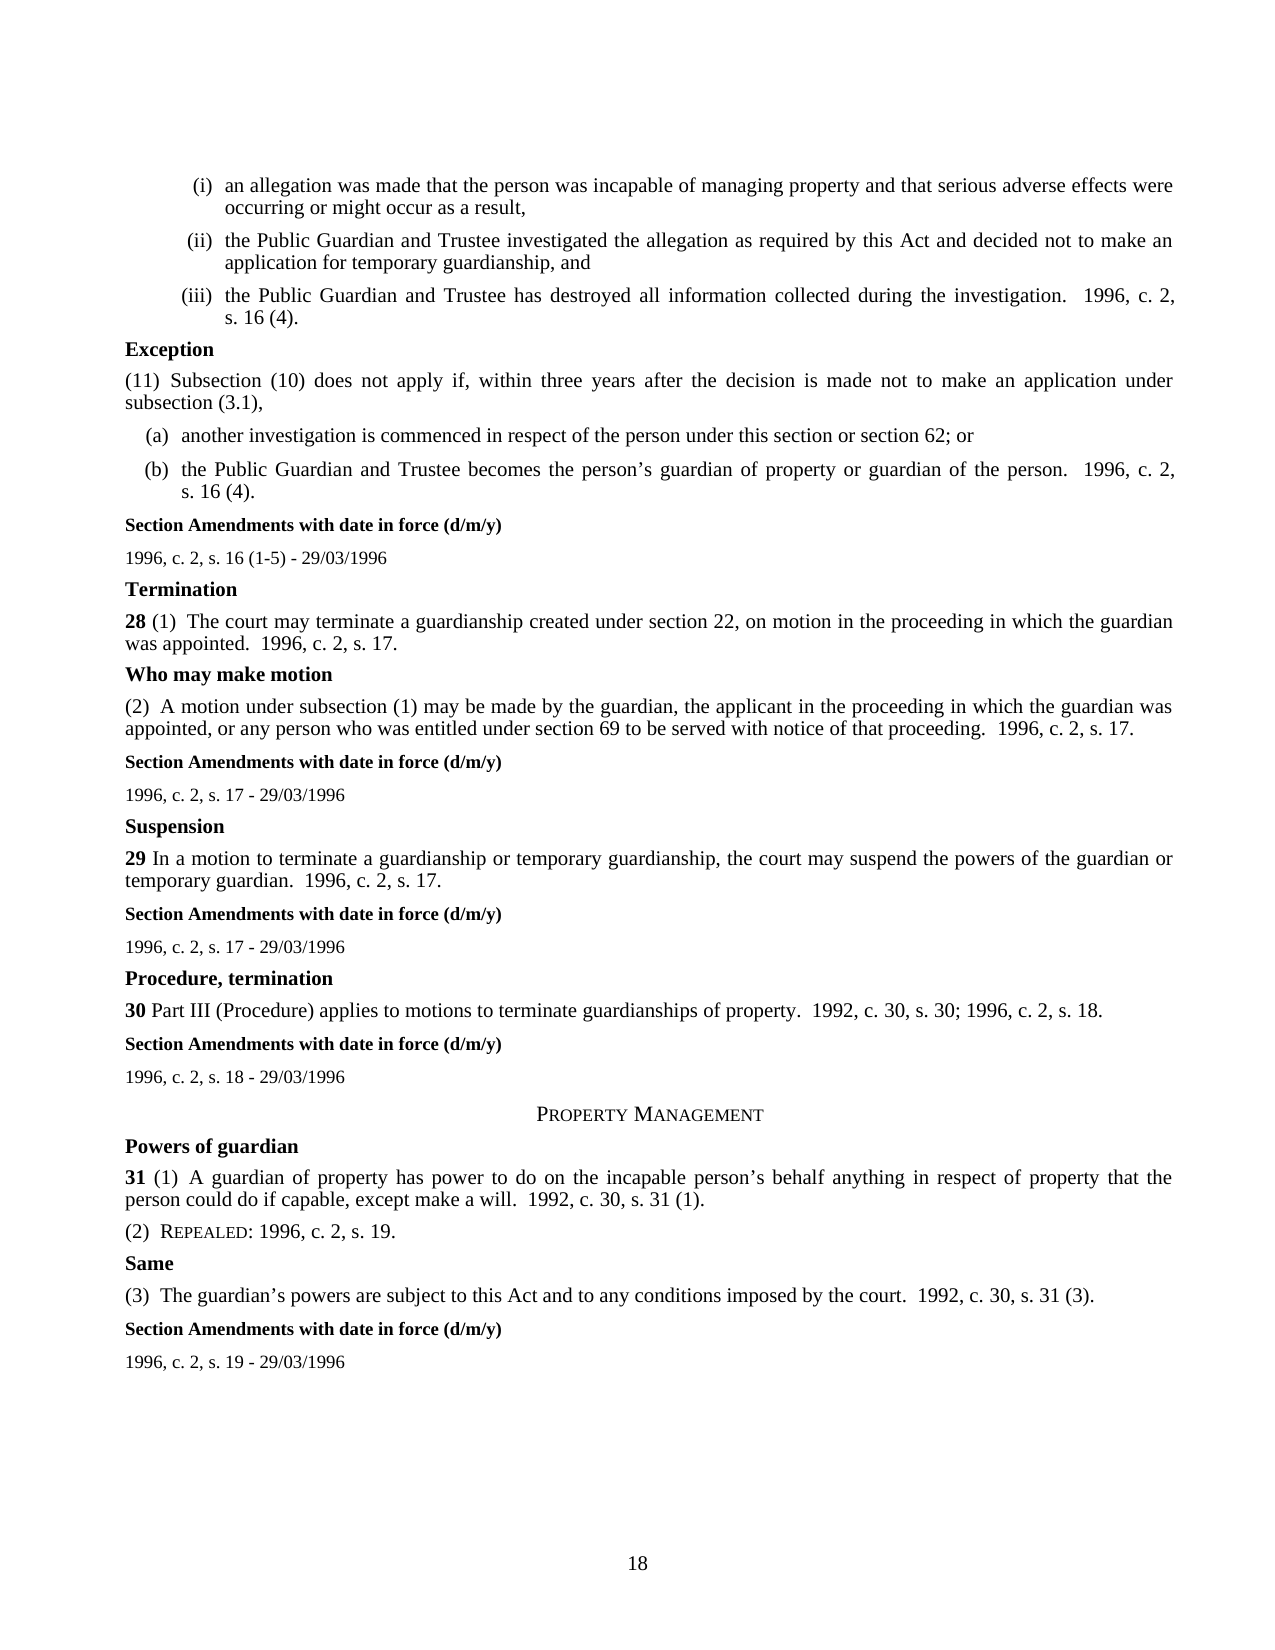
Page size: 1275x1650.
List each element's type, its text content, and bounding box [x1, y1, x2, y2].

text Powers of guardian [125, 1138, 1175, 1157]
text (3) The guardian’s powers are subject to this Act and to any conditions imposed by the court. 1992, c. 30, s. 31 (3). [125, 1284, 1175, 1306]
text 1996, c. 2, s. 16 (1-5) - 29/03/1996 [125, 547, 1175, 569]
text 31 (1) A guardian of property has power to do on the incapable person’s behalf anything in respect of property that the person could do if capable, except make a will. 1992, c. 30, s. 31 (1). [125, 1167, 1175, 1211]
text 1996, c. 2, s. 18 - 29/03/1996 [125, 1066, 1175, 1088]
text Suspension [125, 819, 1175, 837]
subtitle Property Management [125, 1104, 1175, 1126]
text 1996, c. 2, s. 19 - 29/03/1996 [125, 1351, 1175, 1373]
text Procedure, termination [125, 971, 1175, 989]
text (i) an allegation was made that the person was incapable of managing property and that serious adverse effects were occurring or might occur as a result, [125, 175, 1175, 218]
text 28 (1) The court may terminate a guardianship created under section 22, on motion in the proceeding in which the guardian was appointed. 1996, c. 2, s. 17. [125, 611, 1175, 654]
text Section Amendments with date in force (d/m/y) [125, 1033, 1175, 1055]
text 30 Part III (Procedure) applies to motions to terminate guardianships of property. 1992, c. 30, s. 30; 1996, c. 2, s. 18. [125, 1000, 1175, 1021]
text Who may make motion [125, 667, 1175, 686]
text 29 In a motion to terminate a guardianship or temporary guardianship, the court may suspend the powers of the guardian or temporary guardian. 1996, c. 2, s. 17. [125, 848, 1175, 891]
text Section Amendments with date in force (d/m/y) [125, 1318, 1175, 1340]
text (iii) the Public Guardian and Trustee has destroyed all information collected during the investigation. 1996, c. 2, s. 16 (4). [125, 285, 1175, 329]
text (b) the Public Guardian and Trustee becomes the person’s guardian of property or guardian of the person. 1996, c. 2, s. 16 (4). [125, 459, 1175, 502]
text (2) A motion under subsection (1) may be made by the guardian, the applicant in the proceeding in which the guardian was appointed, or any person who was entitled under section 69 to be served with notice of that proceeding. 1996, c. 2, s. 17. [125, 696, 1175, 739]
text 1996, c. 2, s. 17 - 29/03/1996 [125, 936, 1175, 958]
text Section Amendments with date in force (d/m/y) [125, 903, 1175, 925]
text Termination [125, 582, 1175, 600]
text (11) Subsection (10) does not apply if, within three years after the decision is made not to make an application under subsection (3.1), [125, 370, 1175, 414]
text 1996, c. 2, s. 17 - 29/03/1996 [125, 784, 1175, 806]
text Same [125, 1255, 1175, 1274]
text Section Amendments with date in force (d/m/y) [125, 751, 1175, 773]
text Section Amendments with date in force (d/m/y) [125, 514, 1175, 536]
text (ii) the Public Guardian and Trustee investigated the allegation as required by this Act and decided not to make an application for temporary guardianship, and [125, 230, 1175, 274]
text (2) Repealed: 1996, c. 2, s. 19. [125, 1221, 1175, 1243]
text Exception [125, 341, 1175, 360]
text (a) another investigation is commenced in respect of the person under this section or section 62; or [125, 426, 1175, 447]
